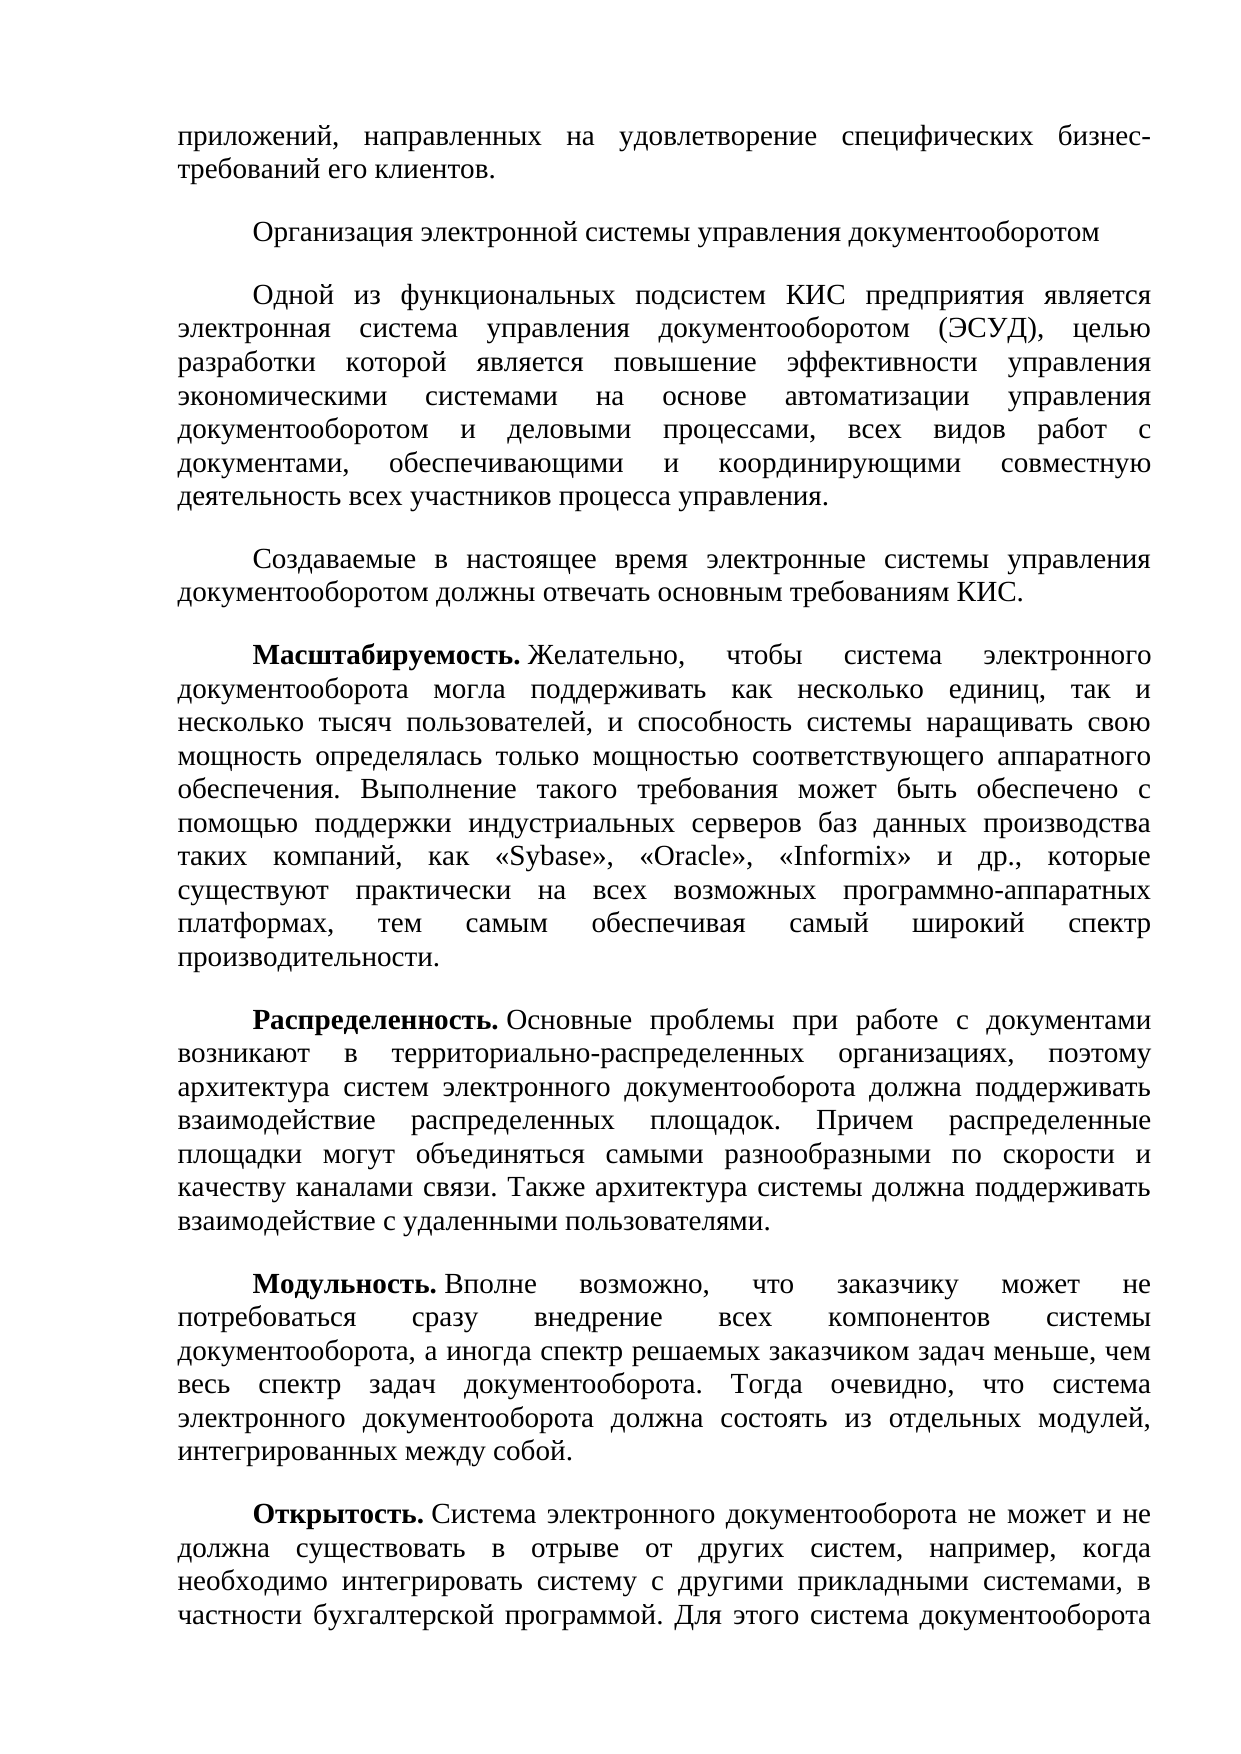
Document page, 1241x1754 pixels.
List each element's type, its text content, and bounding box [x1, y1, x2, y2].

text Организация электронной системы управления документооборотом [177, 214, 1152, 248]
text Одной из функциональных подсистем КИС предприятия является электронная система управления документооборотом (ЭСУД), целью разработки которой является повышение эффективности управления экономическими системами на основе автоматизации управления документооборотом и деловыми процессами, всех видов работ с документами, обеспечивающими и координирующими совместную деятельность всех участников процесса управления. [177, 277, 1152, 512]
text Создаваемые в настоящее время электронные системы управления документооборотом должны отвечать основным требованиям КИС. [177, 541, 1152, 608]
text Модульность. Вполне возможно, что заказчику может не потребоваться сразу внедрение всех компонентов системы документооборота, а иногда спектр решаемых заказчиком задач меньше, чем весь спектр задач документооборота. Тогда очевидно, что система электронного документооборота должна состоять из отдельных модулей, интегрированных между собой. [177, 1266, 1152, 1467]
text Масштабируемость. Желательно, чтобы система электронного документооборота могла поддерживать как несколько единиц, так и несколько тысяч пользователей, и способность системы наращивать свою мощность определялась только мощностью соответствующего аппаратного обеспечения. Выполнение такого требования может быть обеспечено с помощью поддержки индустриальных серверов баз данных производства таких компаний, как «Sybase», «Oracle», «Informix» и др., которые существуют практически на всех возможных программно-аппаратных платформах, тем самым обеспечивая самый широкий спектр производительности. [177, 637, 1152, 973]
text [177, 118, 1152, 185]
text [177, 1496, 1152, 1630]
text Распределенность. Основные проблемы при работе с документами возникают в территориально-распределенных организациях, поэтому архитектура систем электронного документооборота должна поддерживать взаимодействие распределенных площадок. Причем распределенные площадки могут объединяться самыми разнообразными по скорости и качеству каналами связи. Также архитектура системы должна поддерживать взаимодействие с удаленными пользователями. [177, 1002, 1152, 1237]
